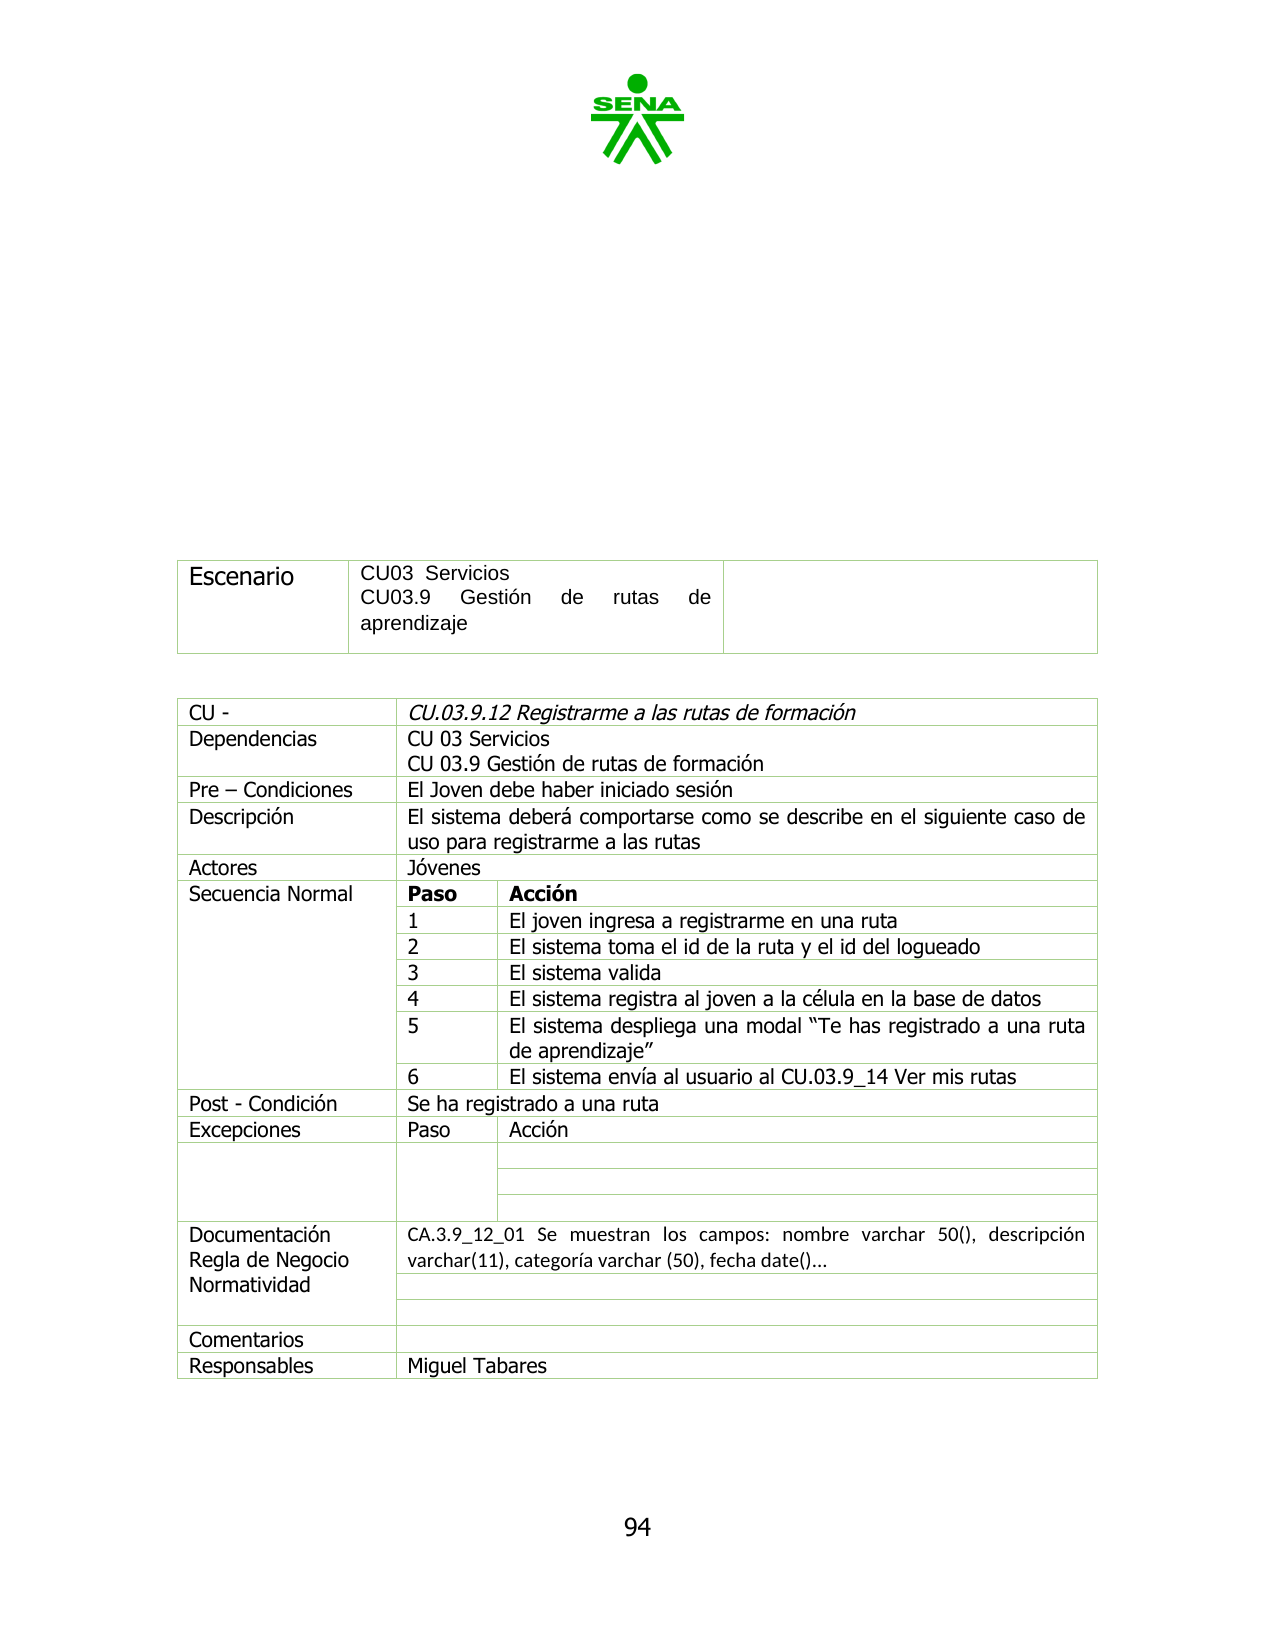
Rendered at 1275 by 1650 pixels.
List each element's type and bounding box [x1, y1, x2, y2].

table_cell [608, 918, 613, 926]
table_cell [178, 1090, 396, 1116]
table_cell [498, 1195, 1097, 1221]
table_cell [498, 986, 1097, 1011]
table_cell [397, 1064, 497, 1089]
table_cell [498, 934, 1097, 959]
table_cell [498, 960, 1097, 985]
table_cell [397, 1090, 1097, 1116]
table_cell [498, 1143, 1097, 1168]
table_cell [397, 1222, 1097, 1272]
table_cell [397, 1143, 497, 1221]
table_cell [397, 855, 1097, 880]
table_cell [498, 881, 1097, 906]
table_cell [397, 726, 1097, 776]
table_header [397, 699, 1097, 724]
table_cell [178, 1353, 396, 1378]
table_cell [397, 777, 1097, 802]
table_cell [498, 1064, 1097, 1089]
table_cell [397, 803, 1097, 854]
picture [591, 73, 685, 165]
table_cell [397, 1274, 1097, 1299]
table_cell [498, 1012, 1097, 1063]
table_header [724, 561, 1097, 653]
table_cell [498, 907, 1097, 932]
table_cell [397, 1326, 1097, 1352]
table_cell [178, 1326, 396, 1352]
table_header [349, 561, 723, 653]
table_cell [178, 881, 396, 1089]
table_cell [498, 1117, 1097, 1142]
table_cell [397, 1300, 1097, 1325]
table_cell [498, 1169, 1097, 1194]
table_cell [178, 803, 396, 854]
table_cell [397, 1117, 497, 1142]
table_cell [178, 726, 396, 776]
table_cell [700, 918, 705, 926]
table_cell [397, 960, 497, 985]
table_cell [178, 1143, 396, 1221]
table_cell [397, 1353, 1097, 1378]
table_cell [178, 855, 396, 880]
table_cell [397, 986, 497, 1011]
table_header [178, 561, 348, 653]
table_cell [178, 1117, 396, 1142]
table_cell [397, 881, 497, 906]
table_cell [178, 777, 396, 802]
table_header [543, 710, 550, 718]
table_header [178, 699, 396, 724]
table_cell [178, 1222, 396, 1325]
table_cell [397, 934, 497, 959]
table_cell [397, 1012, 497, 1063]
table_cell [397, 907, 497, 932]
